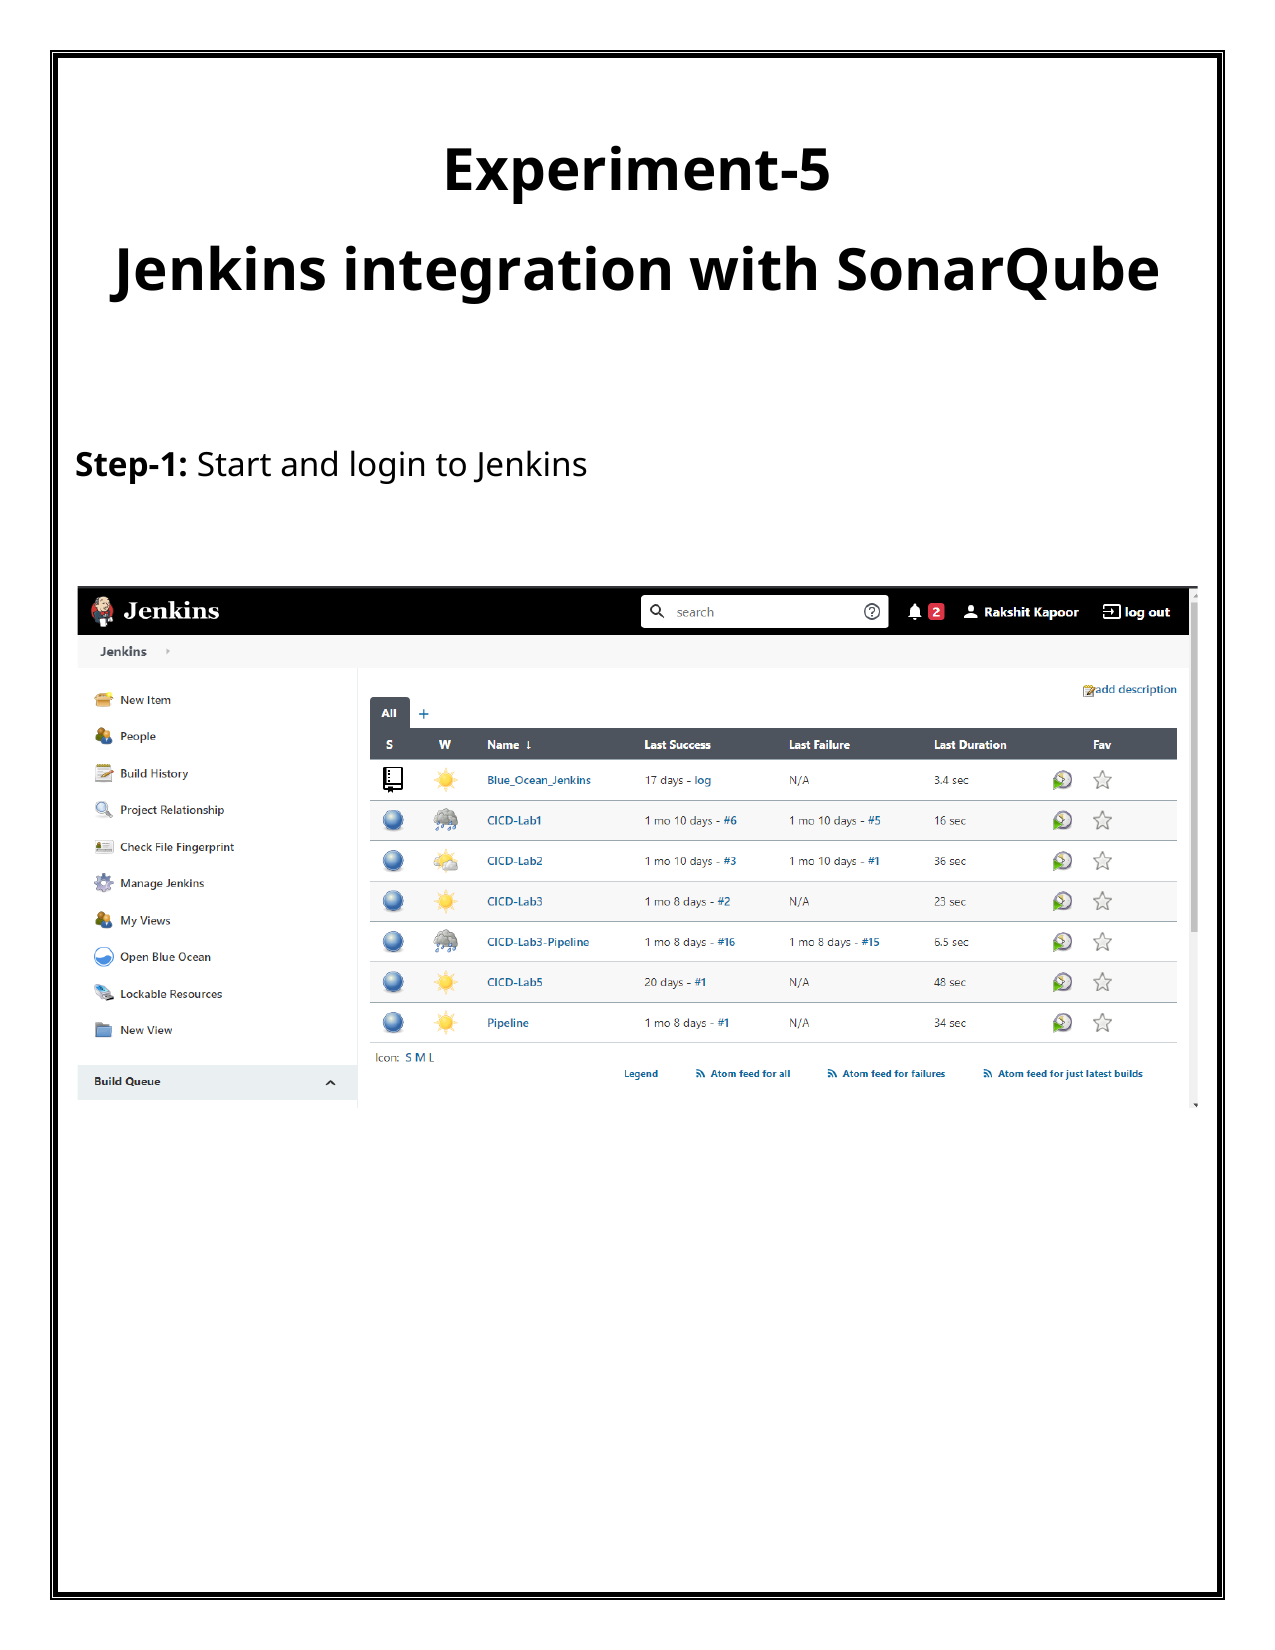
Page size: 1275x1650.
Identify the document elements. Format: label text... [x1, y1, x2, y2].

text Jenkins integration with SonarQube [75, 228, 1200, 308]
picture [77, 586, 1198, 1108]
text Experiment-5 [75, 128, 1200, 207]
text Step-1: Start and login to Jenkins [75, 441, 1200, 486]
